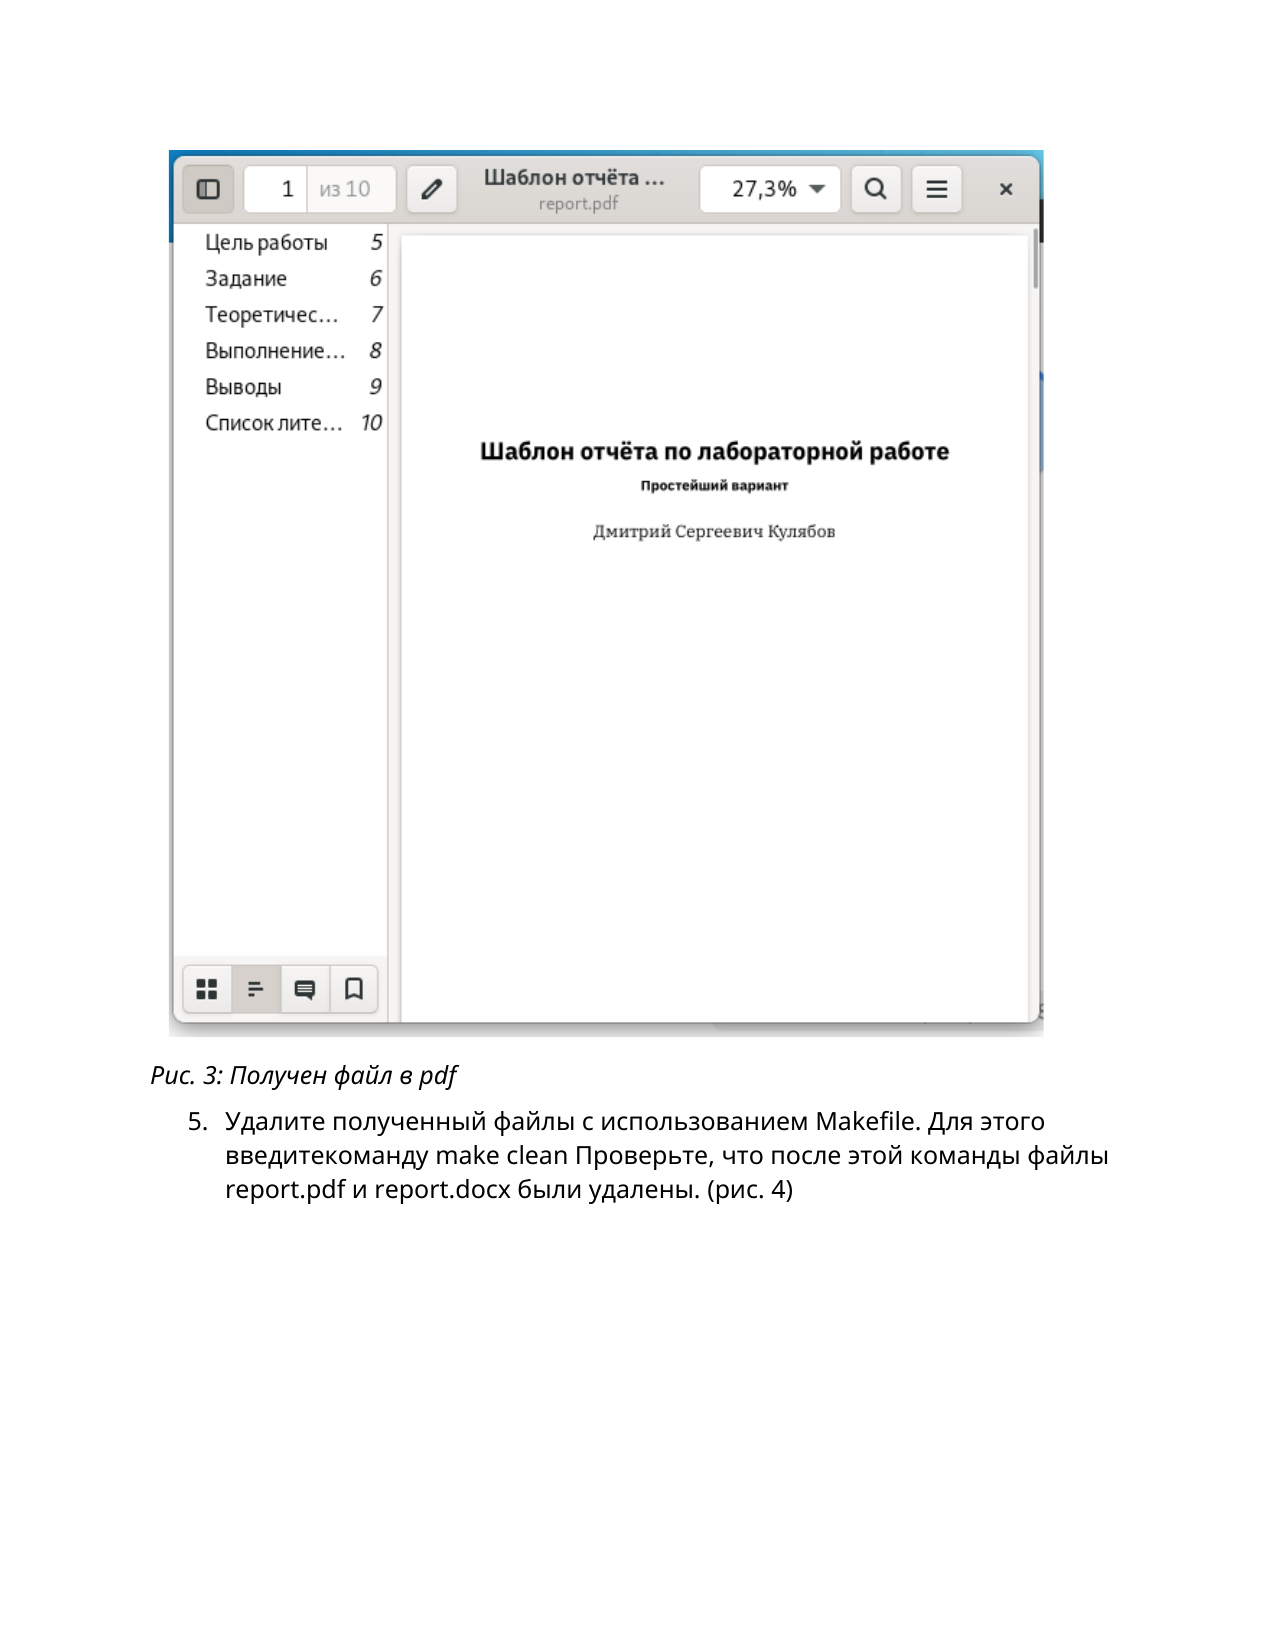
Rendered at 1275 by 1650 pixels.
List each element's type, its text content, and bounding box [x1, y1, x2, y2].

picture [168, 150, 1044, 1037]
text Рис. 3: Получен файл в pdf [150, 1057, 1125, 1091]
list Удалите полученный файлы с использованием Makefile. Для этого введитекоманду make clean Проверьте, что после этой команды файлы report.pdf и report.docx были удалены. (рис. 4) [187, 1104, 1125, 1206]
